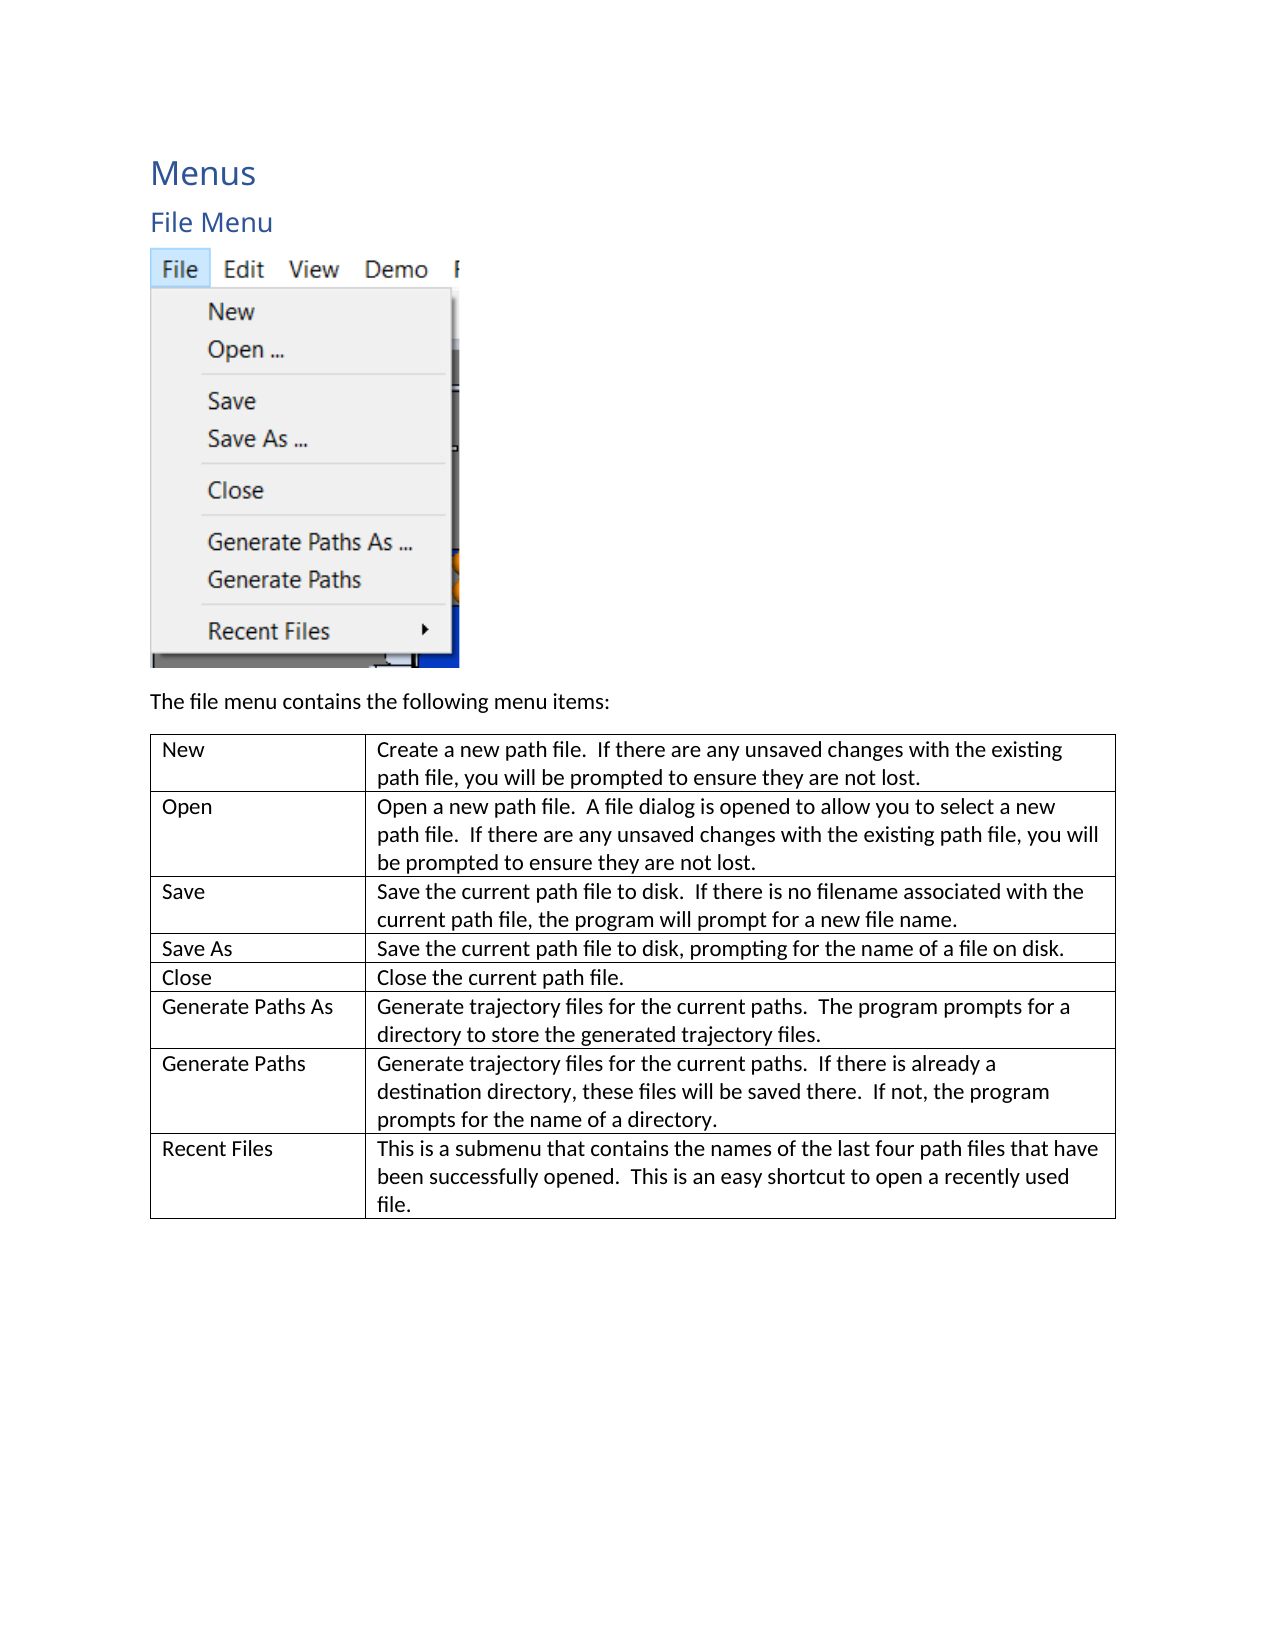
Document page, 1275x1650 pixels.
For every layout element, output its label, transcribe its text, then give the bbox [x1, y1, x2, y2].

table_cell Save [151, 877, 365, 933]
table_cell Close the current path file. [366, 963, 1115, 991]
table_cell Close [151, 963, 365, 991]
table_cell Open [151, 792, 365, 876]
table_cell Generate trajectory files for the current paths. The program prompts for a directory to store the generated trajectory files. [366, 992, 1115, 1048]
table_cell This is a submenu that contains the names of the last four path files that have been successfully opened. This is an easy shortcut to open a recently used file. [366, 1134, 1115, 1218]
table_cell Save the current path file to disk, prompting for the name of a file on disk. [366, 934, 1115, 962]
table_header Create a new path file. If there are any unsaved changes with the existing path file, you will be prompted to ensure they are not lost. [366, 735, 1115, 791]
subtitle File Menu [150, 203, 1125, 240]
table_cell Open a new path file. A file dialog is opened to allow you to select a new path file. If there are any unsaved changes with the existing path file, you will be prompted to ensure they are not lost. [366, 792, 1115, 876]
picture [150, 242, 460, 668]
table_cell Generate Paths [151, 1049, 365, 1133]
table_header New [151, 735, 365, 791]
table_cell Generate trajectory files for the current paths. If there is already a destination directory, these files will be saved there. If not, the program prompts for the name of a directory. [366, 1049, 1115, 1133]
table_cell Recent Files [151, 1134, 365, 1218]
text The file menu contains the following menu items: [150, 687, 1125, 715]
table_cell Save As [151, 934, 365, 962]
table_cell Generate Paths As [151, 992, 365, 1048]
table_cell Save the current path file to disk. If there is no filename associated with the current path file, the program will prompt for a new file name. [366, 877, 1115, 933]
subtitle Menus [150, 150, 1125, 195]
